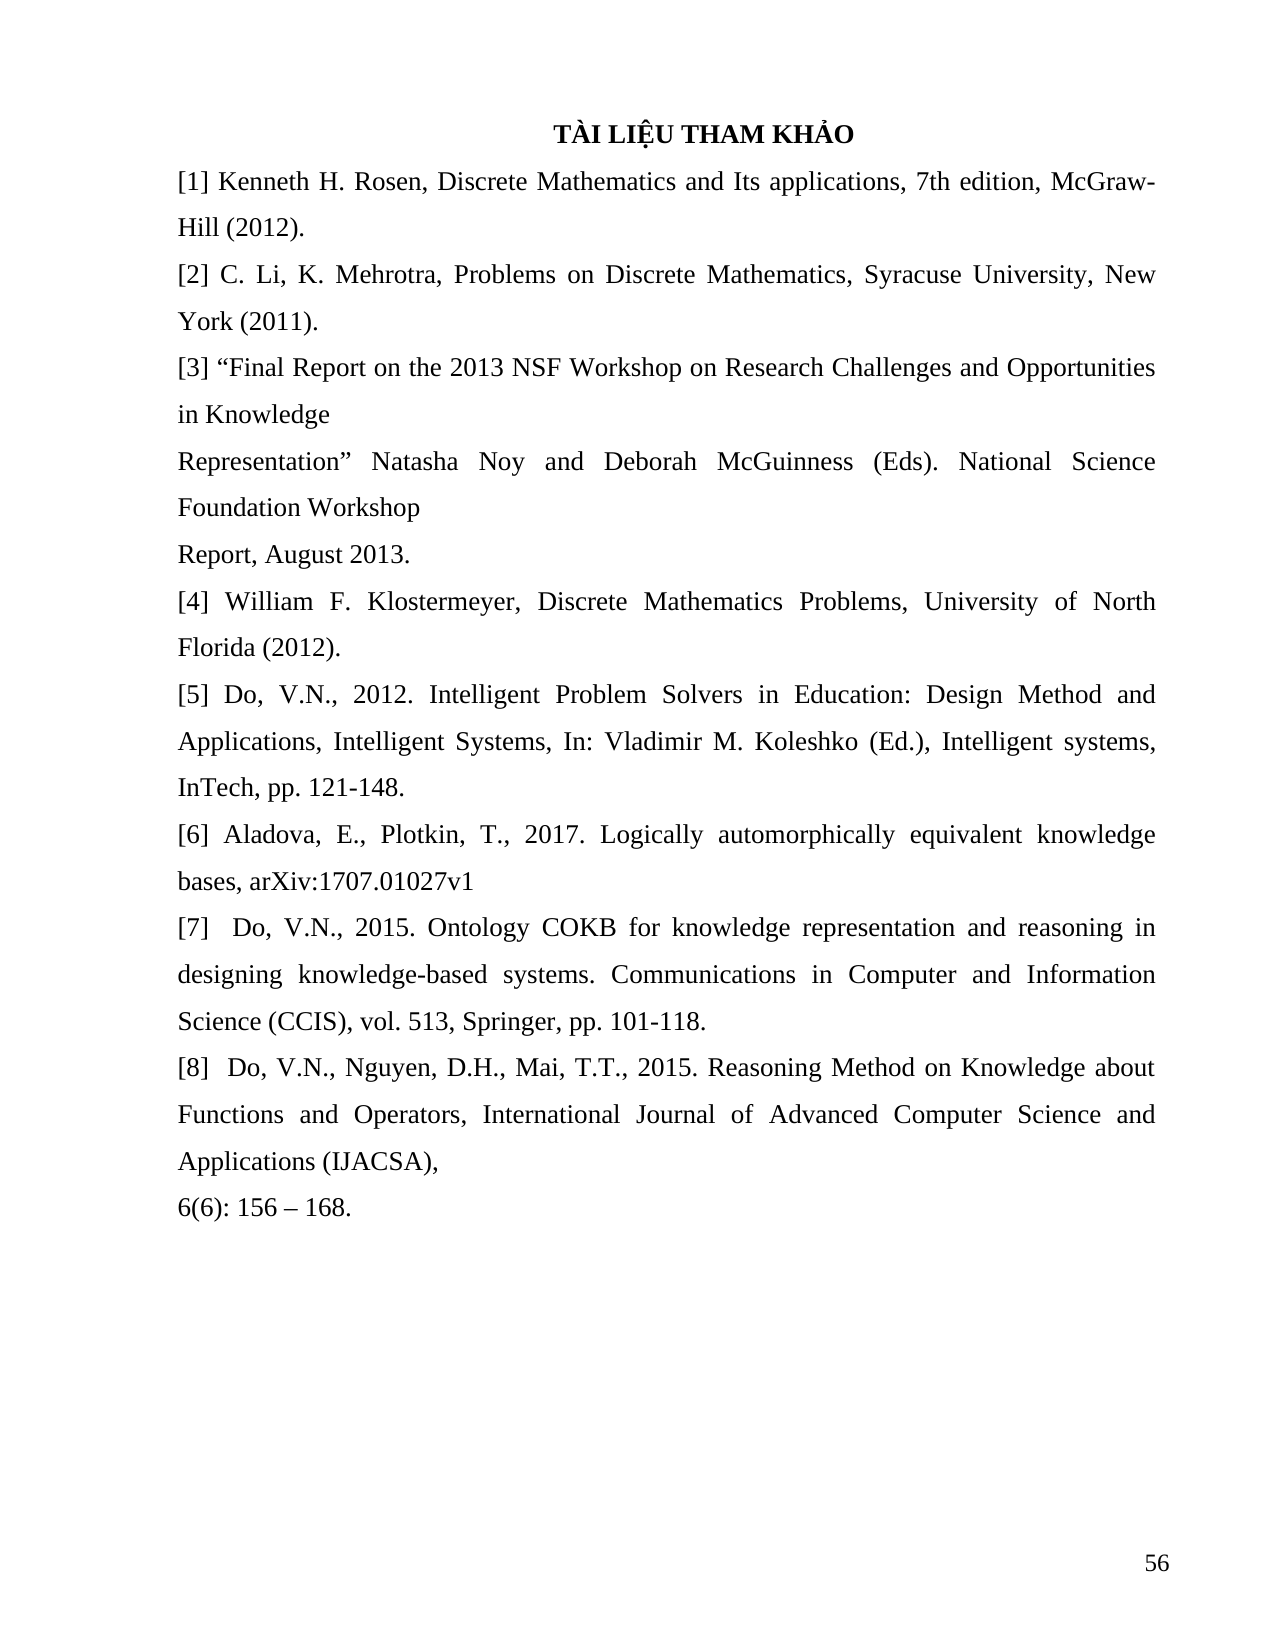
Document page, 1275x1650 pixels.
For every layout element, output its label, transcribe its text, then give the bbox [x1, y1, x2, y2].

text [1] Kenneth H. Rosen, Discrete Mathematics and Its applications, 7th edition, McGraw-Hill (2012). [177, 165, 1157, 243]
text [4] William F. Klostermeyer, Discrete Mathematics Problems, University of North Florida (2012). [177, 585, 1157, 663]
text [8] Do, V.N., Nguyen, D.H., Mai, T.T., 2015. Reasoning Method on Knowledge about Functions and Operators, International Journal of Advanced Computer Science and Applications (IJACSA), [177, 1051, 1157, 1176]
text [7] Do, V.N., 2015. Ontology COKB for knowledge representation and reasoning in designing knowledge-based systems. Communications in Computer and Information Science (CCIS), vol. 513, Springer, pp. 101-118. [177, 911, 1157, 1036]
text TÀI LIỆU THAM KHẢO [251, 118, 1157, 149]
text 6(6): 156 – 168. [177, 1191, 1157, 1223]
text [5] Do, V.N., 2012. Intelligent Problem Solvers in Education: Design Method and Applications, Intelligent Systems, In: Vladimir M. Koleshko (Ed.), Intelligent systems, InTech, pp. 121-148. [177, 678, 1157, 803]
text Report, August 2013. [177, 538, 1157, 569]
text [6] Aladova, E., Plotkin, T., 2017. Logically automorphically equivalent knowledge bases, arXiv:1707.01027v1 [177, 818, 1157, 896]
text Representation” Natasha Noy and Deborah McGuinness (Eds). National Science Foundation Workshop [177, 445, 1157, 523]
text [2] C. Li, K. Mehrotra, Problems on Discrete Mathematics, Syracuse University, New York (2011). [177, 258, 1157, 336]
text [3] “Final Report on the 2013 NSF Workshop on Research Challenges and Opportunities in Knowledge [177, 351, 1157, 429]
